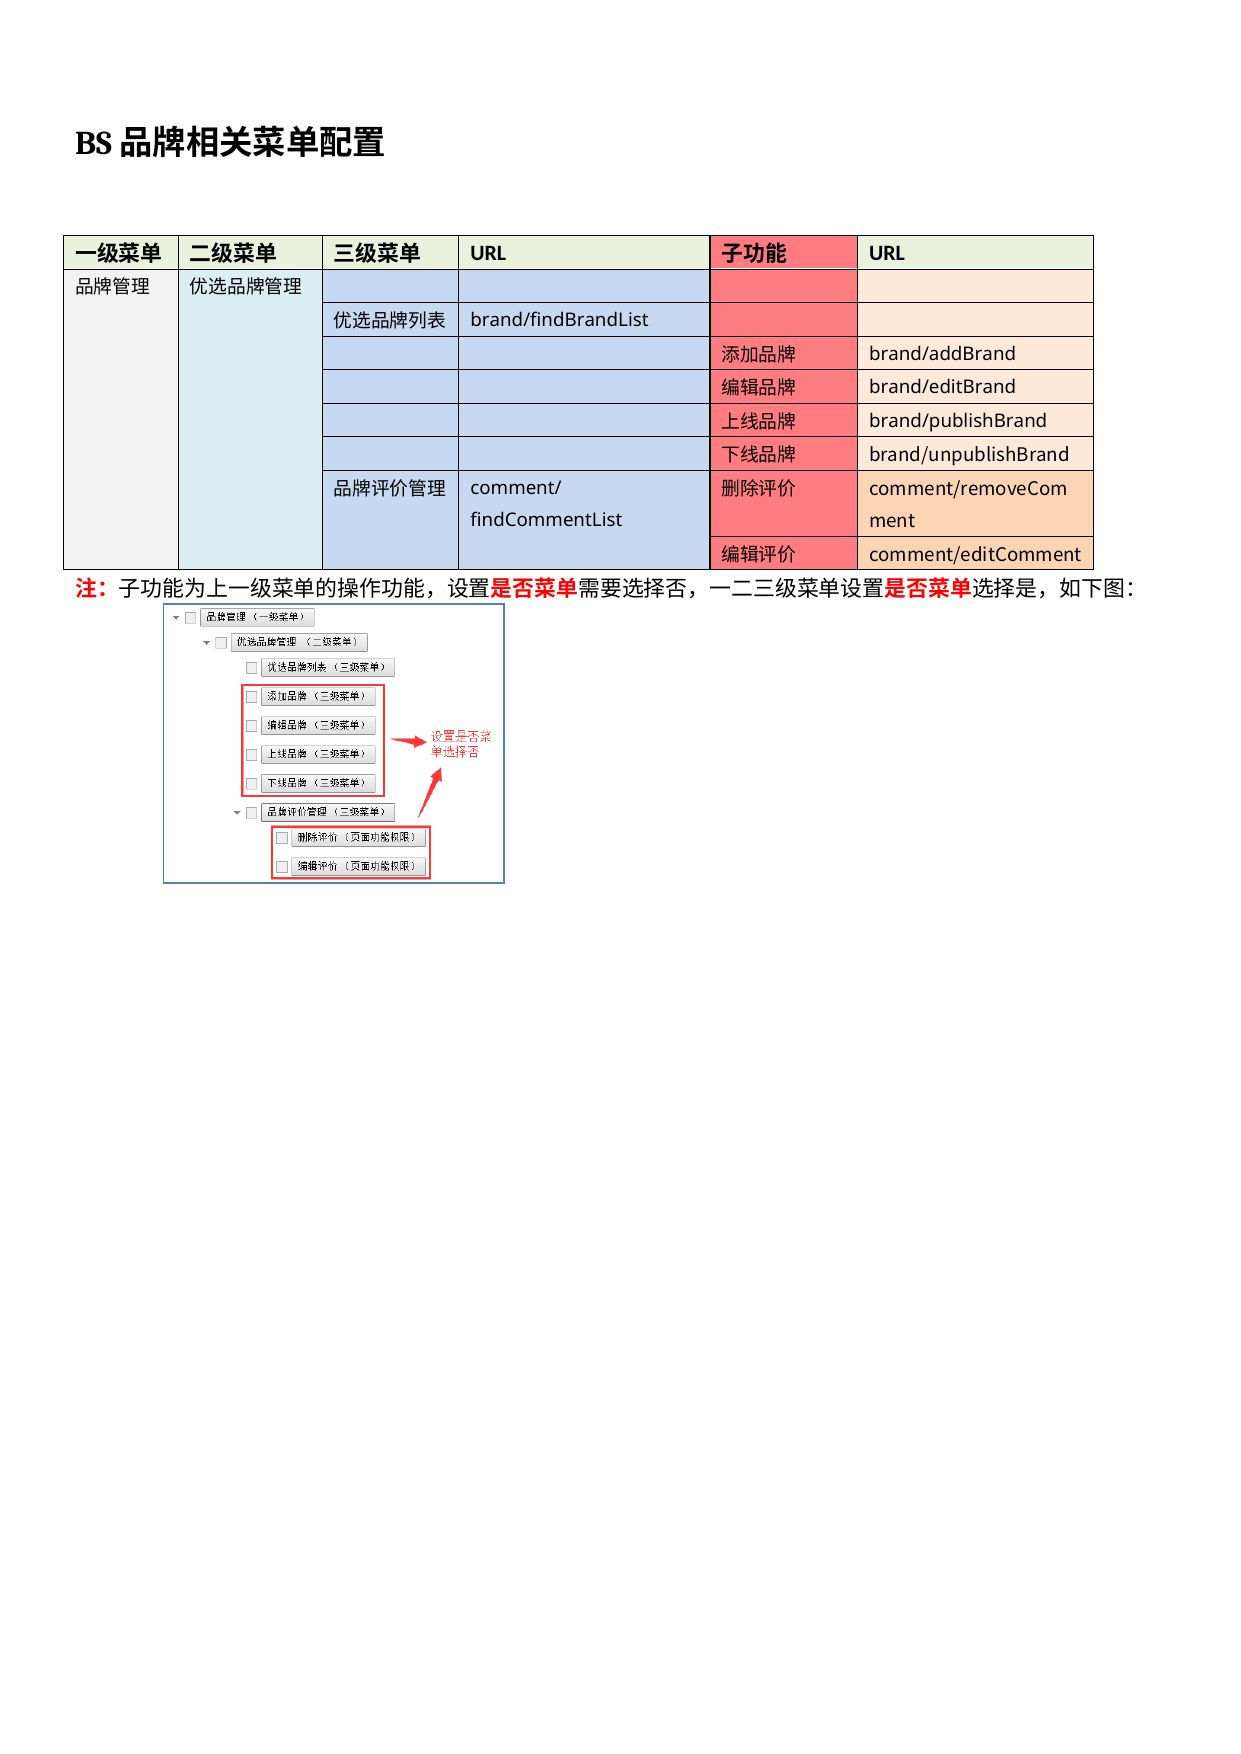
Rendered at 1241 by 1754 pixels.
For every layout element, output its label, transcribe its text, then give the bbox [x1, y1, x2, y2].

table_cell [459, 337, 709, 369]
table_cell [858, 270, 1093, 302]
table_cell comment/removeComment [858, 471, 1093, 536]
table_cell 品牌评价管理 [323, 471, 458, 569]
table_cell [459, 437, 709, 470]
table_header 一级菜单 [64, 236, 178, 268]
picture [164, 605, 503, 882]
table_cell 删除评价 [711, 471, 857, 536]
table_cell brand/unpublishBrand [858, 437, 1093, 470]
table_cell [323, 404, 458, 436]
table_cell [711, 270, 857, 302]
table_cell [323, 370, 458, 403]
table_header URL [459, 236, 709, 268]
table_cell [323, 270, 458, 302]
table_cell 优选品牌管理 [179, 270, 322, 569]
table_cell brand/publishBrand [858, 404, 1093, 436]
table_cell comment/editComment [858, 537, 1093, 569]
table_header 三级菜单 [323, 236, 458, 268]
table_header 子功能 [711, 236, 857, 268]
table_cell 添加品牌 [711, 337, 857, 369]
table_cell comment/findCommentList [459, 471, 709, 569]
text 注：子功能为上一级菜单的操作功能，设置是否菜单需要选择否，一二三级菜单设置是否菜单选择是，如下图： [75, 570, 1165, 603]
table_cell [323, 337, 458, 369]
table_cell 品牌管理 [64, 270, 178, 569]
table_cell 下线品牌 [711, 437, 857, 470]
table_cell 优选品牌列表 [323, 303, 458, 336]
table_cell [858, 303, 1093, 336]
table_header URL [858, 236, 1093, 268]
table_cell [459, 370, 709, 403]
table_cell [323, 437, 458, 470]
table_cell 编辑品牌 [711, 370, 857, 403]
table_cell 上线品牌 [711, 404, 857, 436]
subtitle BS 品牌相关菜单配置 [75, 108, 1165, 173]
table_cell brand/editBrand [858, 370, 1093, 403]
table_cell [459, 270, 709, 302]
table_header 二级菜单 [179, 236, 322, 268]
table_cell brand/addBrand [858, 337, 1093, 369]
table_cell [459, 404, 709, 436]
table_cell [711, 303, 857, 336]
table_cell brand/findBrandList [459, 303, 709, 336]
table_cell 编辑评价 [711, 537, 857, 569]
